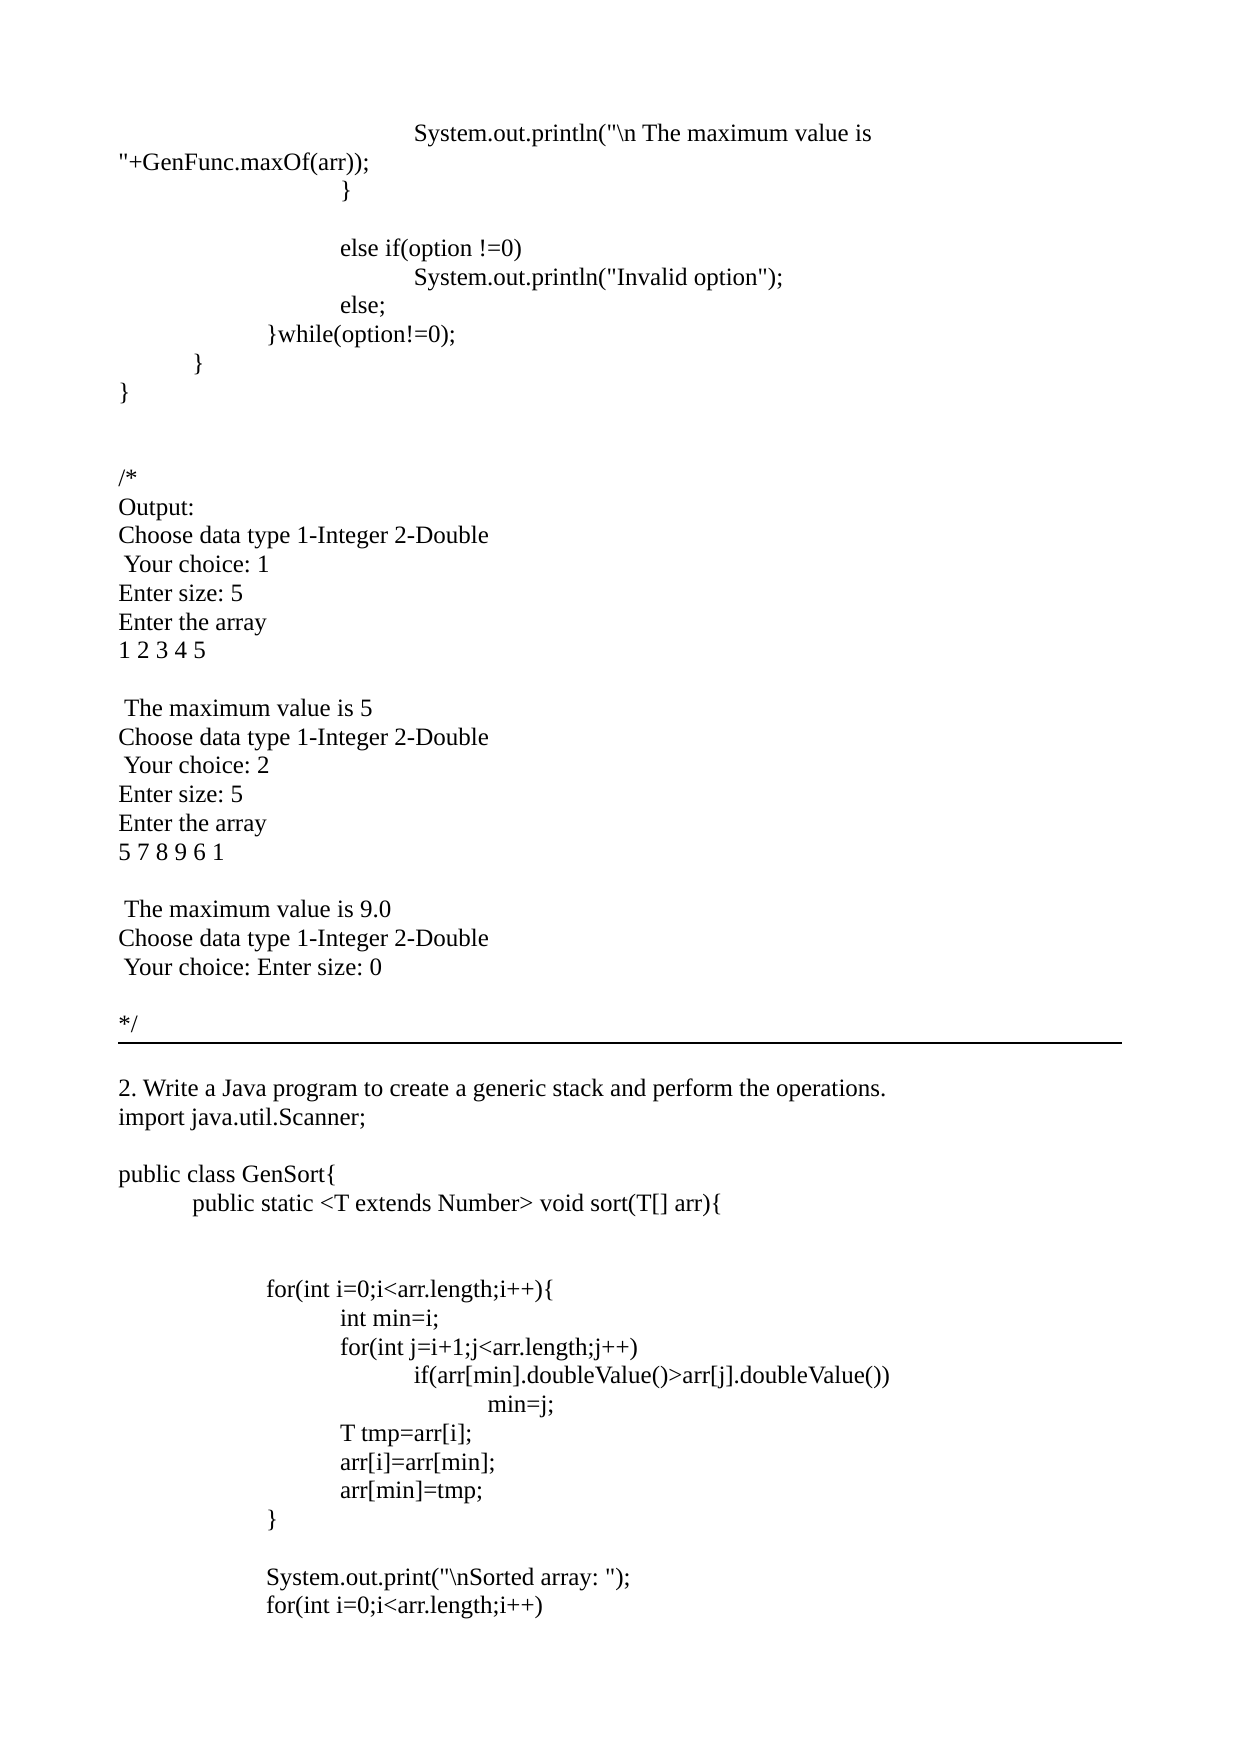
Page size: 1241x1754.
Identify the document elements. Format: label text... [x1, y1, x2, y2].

text Choose data type 1-Integer 2-Double [118, 521, 1122, 549]
text min=j; [118, 1389, 1122, 1418]
text The maximum value is 9.0 [118, 894, 1122, 923]
text } [118, 1504, 1122, 1533]
text 1 2 3 4 5 [118, 636, 1122, 664]
text Output: [118, 492, 1122, 521]
text System.out.println("\n The maximum value is "+GenFunc.maxOf(arr)); [118, 118, 1122, 176]
text for(int i=0;i<arr.length;i++) [118, 1591, 1122, 1619]
text arr[i]=arr[min]; [118, 1447, 1122, 1476]
text System.out.println("Invalid option"); [118, 262, 1122, 291]
text public static <T extends Number> void sort(T[] arr){ [118, 1188, 1122, 1217]
text else if(option !=0) [118, 233, 1122, 262]
text */ [118, 1009, 1122, 1042]
text for(int i=0;i<arr.length;i++){ [118, 1274, 1122, 1303]
text } [118, 377, 1122, 406]
text System.out.print("\nSorted array: "); [118, 1562, 1122, 1591]
text Choose data type 1-Integer 2-Double [118, 923, 1122, 952]
text for(int j=i+1;j<arr.length;j++) [118, 1332, 1122, 1361]
text } [118, 176, 1122, 204]
text Choose data type 1-Integer 2-Double [118, 722, 1122, 751]
text Enter the array [118, 607, 1122, 636]
text The maximum value is 5 [118, 693, 1122, 722]
text 2. Write a Java program to create a generic stack and perform the operations. [118, 1073, 1122, 1102]
text Enter size: 5 [118, 779, 1122, 808]
text T tmp=arr[i]; [118, 1418, 1122, 1447]
text } [118, 348, 1122, 377]
text else; [118, 291, 1122, 319]
text Your choice: Enter size: 0 [118, 952, 1122, 981]
text arr[min]=tmp; [118, 1476, 1122, 1504]
text /* [118, 463, 1122, 492]
text Your choice: 1 [118, 549, 1122, 578]
text if(arr[min].doubleValue()>arr[j].doubleValue()) [118, 1361, 1122, 1389]
text Your choice: 2 [118, 751, 1122, 779]
text 5 7 8 9 6 1 [118, 837, 1122, 866]
text import java.util.Scanner; [118, 1102, 1122, 1131]
text public class GenSort{ [118, 1159, 1122, 1188]
text Enter the array [118, 808, 1122, 837]
text int min=i; [118, 1303, 1122, 1332]
text Enter size: 5 [118, 578, 1122, 607]
text }while(option!=0); [118, 319, 1122, 348]
